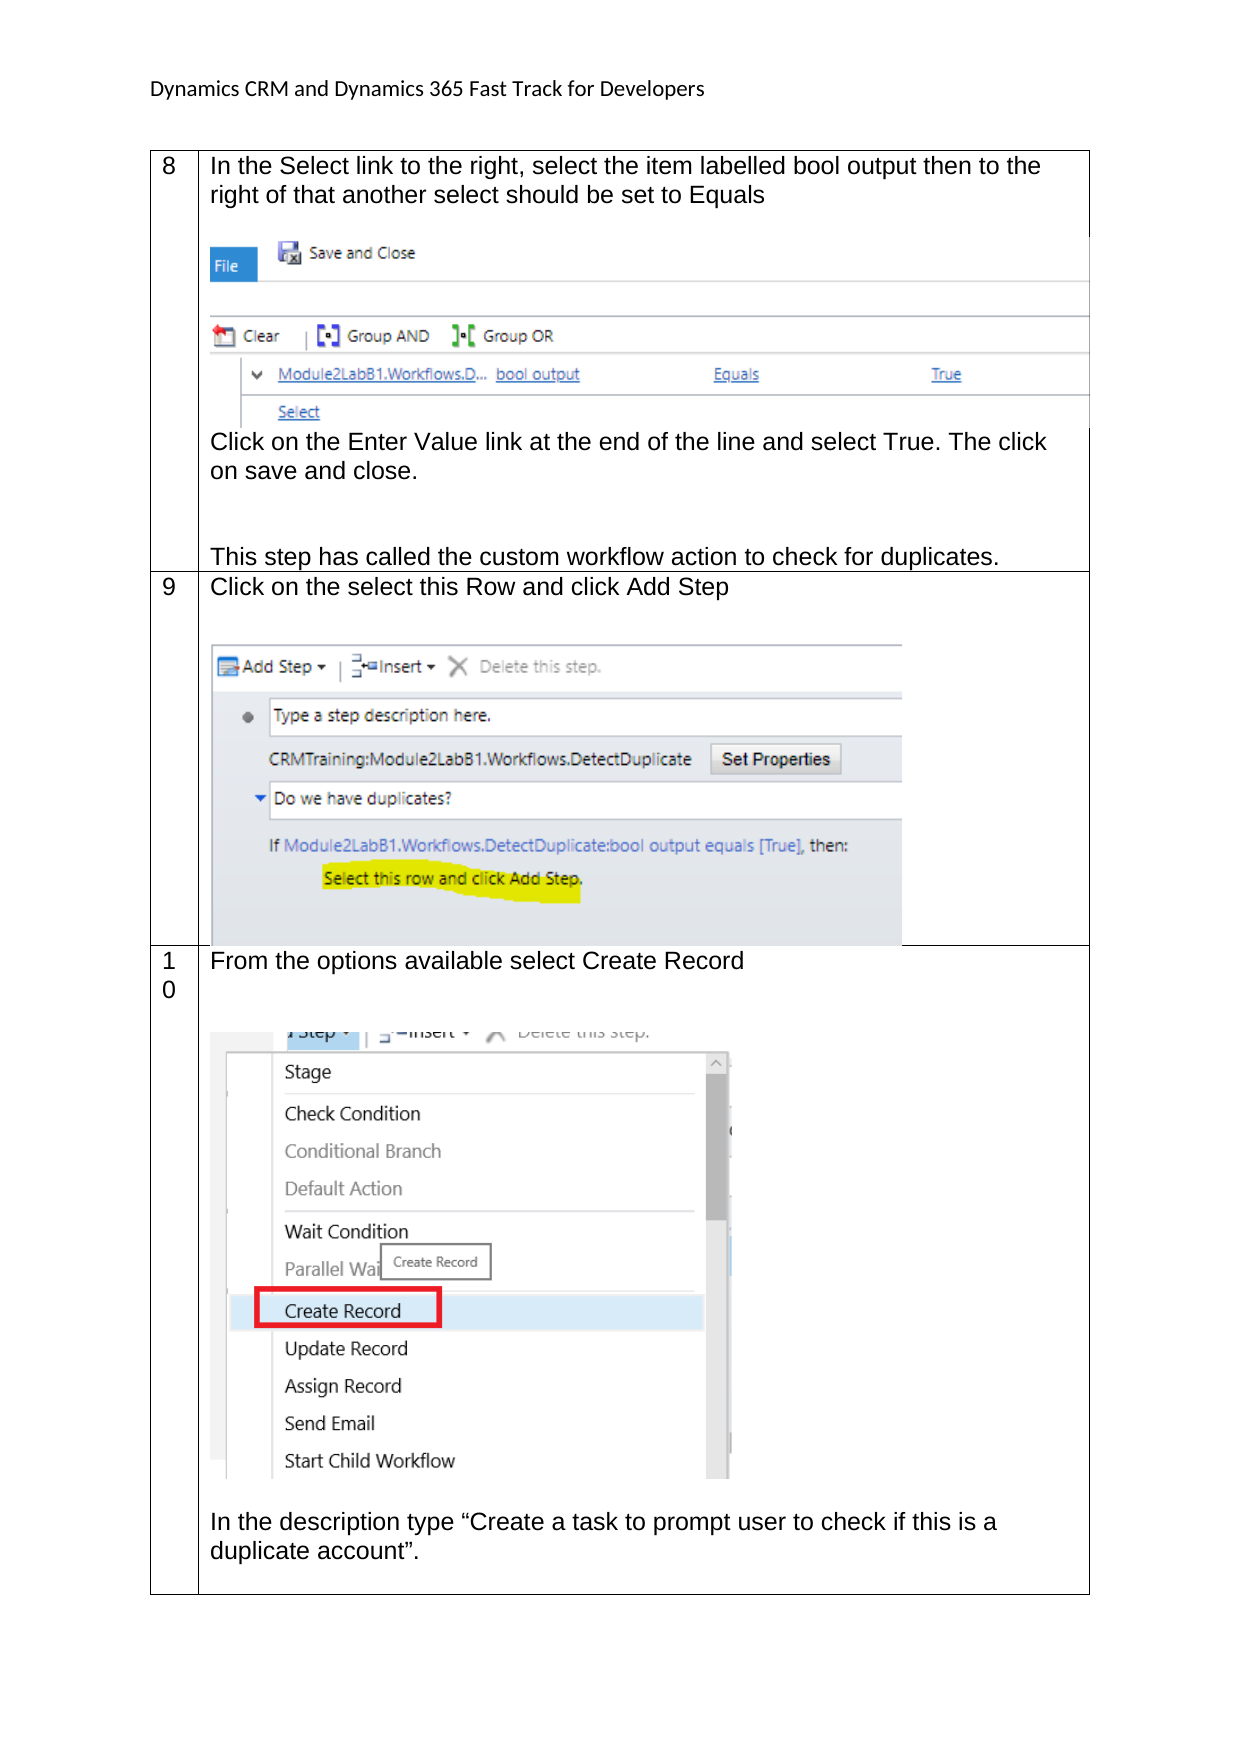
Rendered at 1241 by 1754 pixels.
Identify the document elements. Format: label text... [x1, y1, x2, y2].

table_header In the Select link to the right, select the item labelled bool output then to the right of that another select should be set to Equals Click on the Enter Value link at the end of the line and select True. The click on save and close. This step has called the custom workflow action to check for duplicates. [199, 151, 1089, 571]
table_header 8 [151, 151, 198, 571]
table_cell 9 [151, 572, 198, 945]
picture [210, 629, 903, 946]
table_cell Click on the select this Row and click Add Step [199, 572, 1089, 945]
picture [210, 1032, 732, 1479]
picture [210, 237, 1090, 428]
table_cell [199, 946, 1089, 1594]
table_cell 10 [151, 946, 198, 1594]
